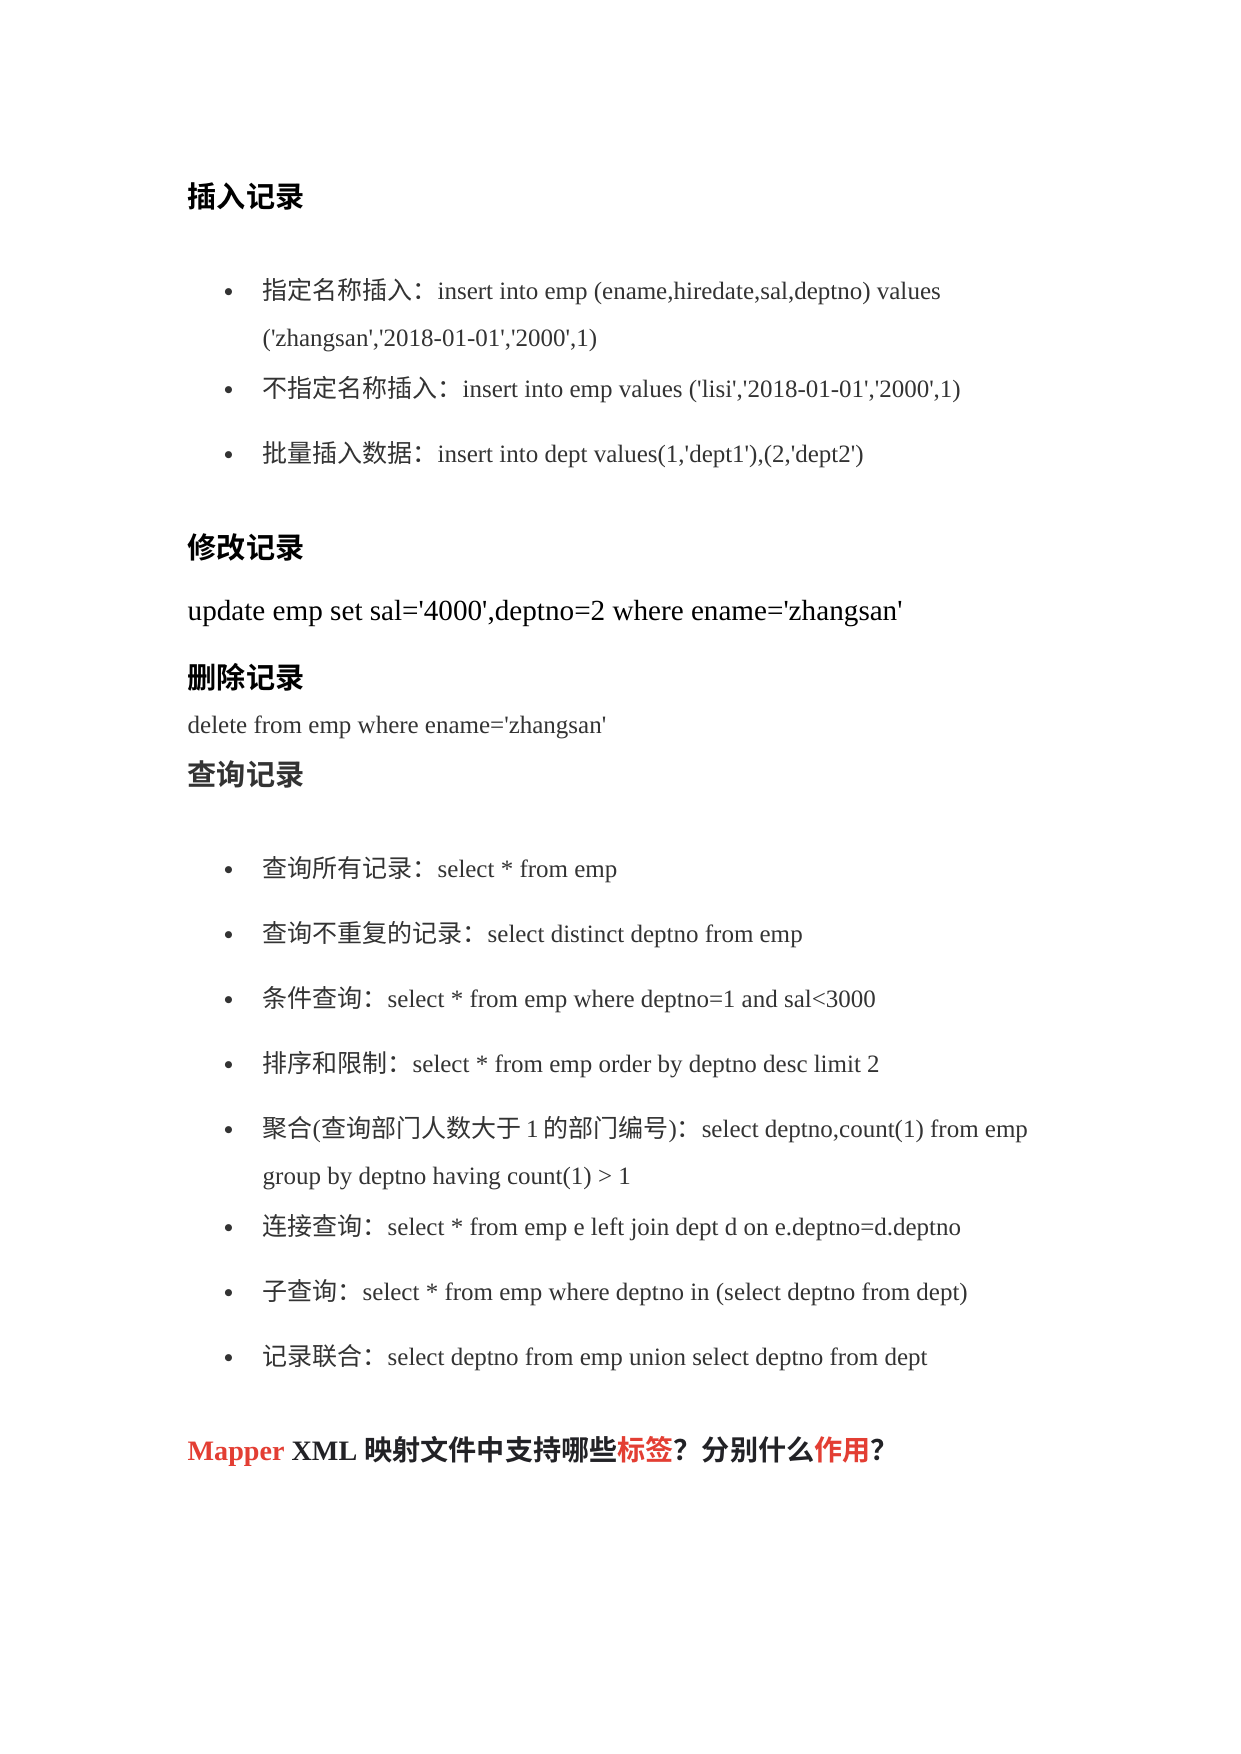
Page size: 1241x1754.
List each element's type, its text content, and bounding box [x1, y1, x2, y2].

list 字段改名；alter table emp change age age1 int(4) [225, 256, 1053, 321]
list 指定名称插入：insert into emp (ename,hiredate,sal,deptno) values ('zhangsan','2018-01-01','2000',1) [225, 604, 1053, 701]
list 排序和限制：select * from emp order by deptno desc limit 2 [225, 1377, 1053, 1442]
list 不指定名称插入：insert into emp values ('lisi','2018-01-01','2000',1) [225, 701, 1053, 766]
text 插入记录 [187, 509, 1053, 574]
text delete from emp where ename='zhangsan' [187, 1055, 1053, 1088]
list 批量插入数据：insert into dept values(1,'dept1'),(2,'dept2') [225, 766, 1053, 831]
list 条件查询：select * from emp where deptno=1 and sal<3000 [225, 1312, 1053, 1377]
list 查询所有记录：select * from emp [225, 1182, 1053, 1247]
text 删除记录 [187, 990, 1053, 1055]
list 删除表字段：alter table emp drop column age [225, 162, 1053, 227]
text 数据操纵语句(DML) [187, 444, 1053, 509]
list 查询不重复的记录：select distinct deptno from emp [225, 1247, 1053, 1312]
text update emp set sal='4000',deptno=2 where ename='zhangsan' [187, 925, 1053, 990]
list 修改表名：alter table emp rename emp1 [225, 350, 1053, 415]
text 修改记录 [187, 860, 1053, 925]
list 聚合(查询部门人数大于1的部门编号)：select deptno,count(1) from emp group by deptno having count(1) > 1 [225, 1442, 1053, 1539]
text 查询记录 [187, 1088, 1053, 1153]
